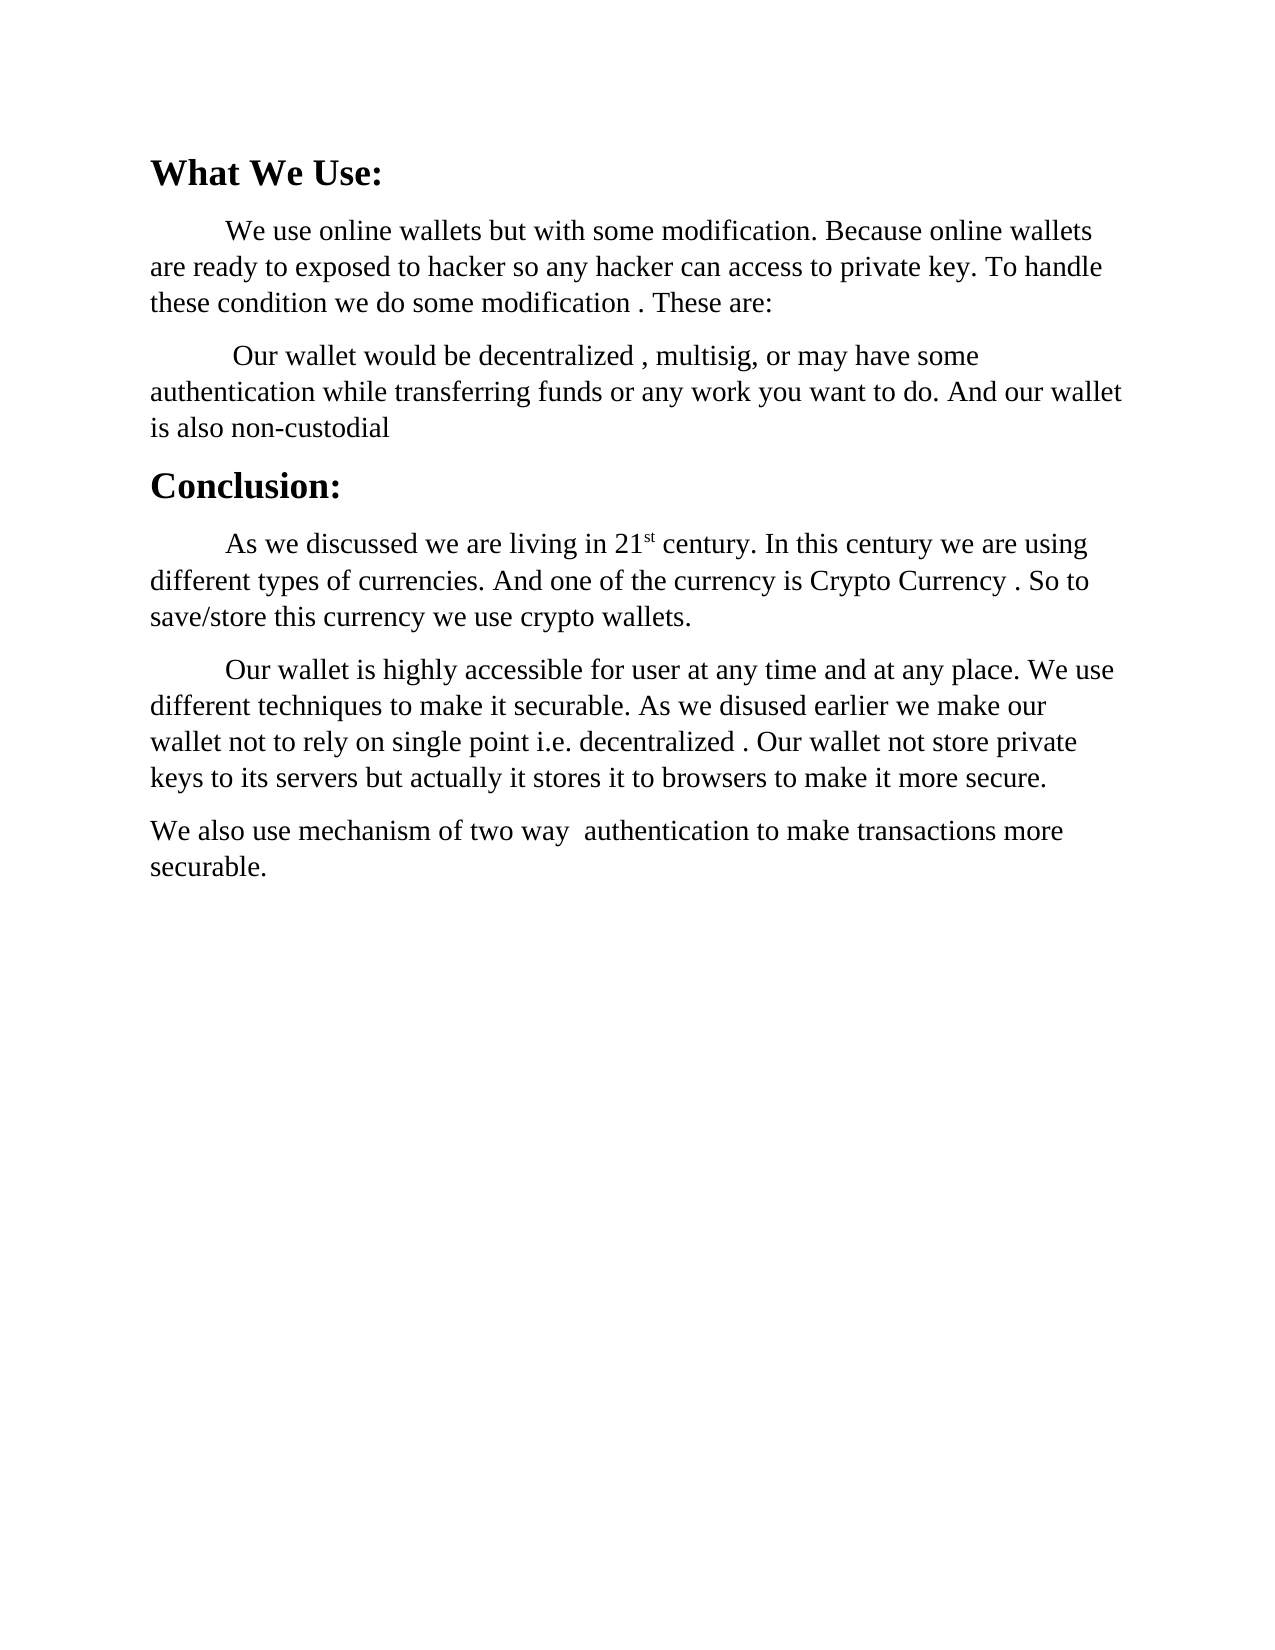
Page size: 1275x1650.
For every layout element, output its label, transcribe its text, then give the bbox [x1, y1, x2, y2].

text Our wallet would be decentralized , multisig, or may have some authentication while transferring funds or any work you want to do. And our wallet is also non-custodial [150, 338, 1125, 444]
text We use online wallets but with some modification. Because online wallets are ready to exposed to hacker so any hacker can access to private key. To handle these condition we do some modification . These are: [150, 213, 1125, 319]
text As we discussed we are living in 21st century. In this century we are using different types of currencies. And one of the currency is Crypto Currency . So to save/store this currency we use crypto wallets. [150, 527, 1125, 632]
text Our wallet is highly accessible for user at any time and at any place. We use different techniques to make it securable. As we disused earlier we make our wallet not to rely on single point i.e. decentralized . Our wallet not store private keys to its servers but actually it stores it to browsers to make it more secure. [150, 652, 1125, 794]
text What We Use: [150, 150, 1125, 193]
text We also use mechanism of two way authentication to make transactions more securable. [150, 813, 1125, 883]
text Conclusion: [150, 463, 1125, 507]
